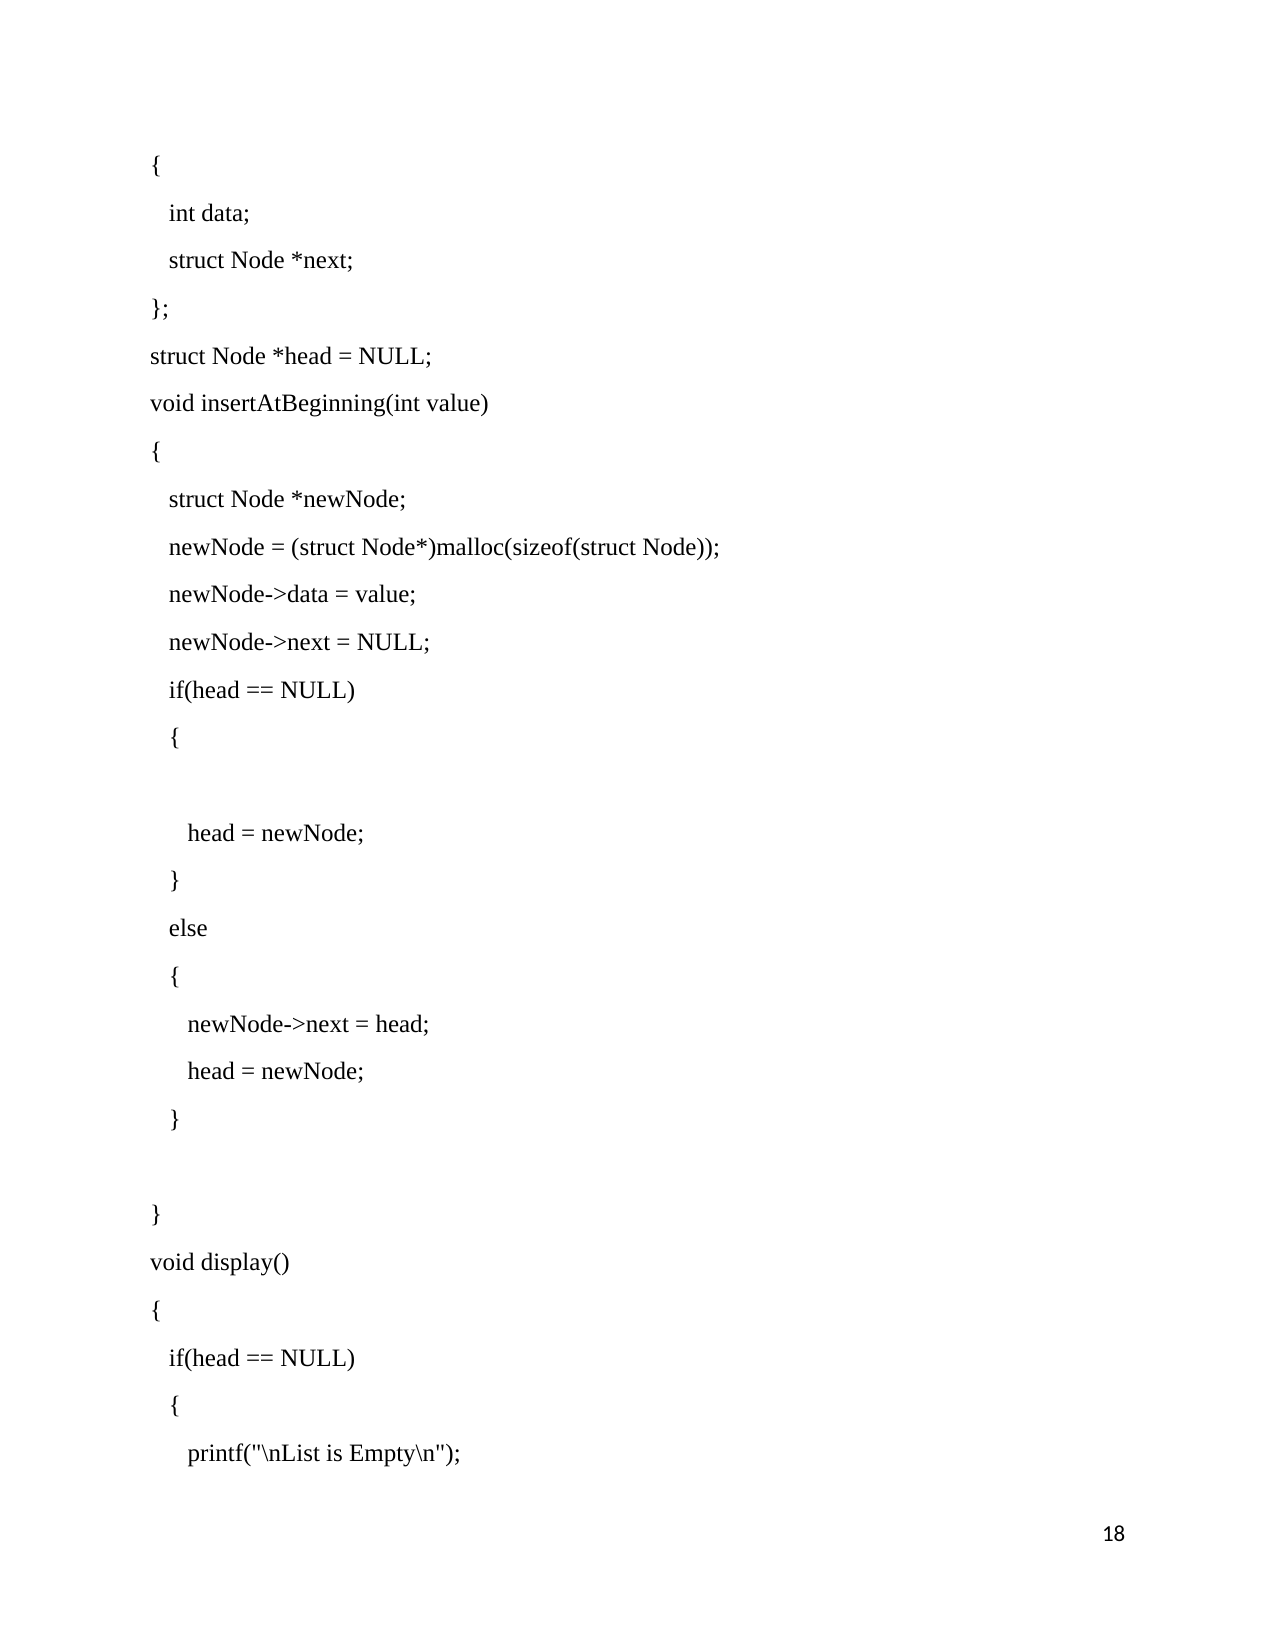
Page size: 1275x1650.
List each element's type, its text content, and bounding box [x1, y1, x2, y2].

text head = newNode; [150, 818, 1125, 847]
text } [150, 866, 1125, 894]
text void display() [150, 1247, 1125, 1276]
text } [150, 1199, 1125, 1228]
text head = newNode; [150, 1056, 1125, 1085]
text { [150, 722, 1125, 751]
text struct Node *newNode; [150, 484, 1125, 513]
text if(head == NULL) [150, 1343, 1125, 1371]
text newNode = (struct Node*)malloc(sizeof(struct Node)); [150, 532, 1125, 560]
text if(head == NULL) [150, 675, 1125, 703]
text { [150, 1390, 1125, 1419]
text { [150, 150, 1125, 179]
text newNode->next = NULL; [150, 627, 1125, 656]
text struct Node *head = NULL; [150, 341, 1125, 369]
text else [150, 913, 1125, 942]
text newNode->data = value; [150, 579, 1125, 608]
text { [150, 1295, 1125, 1324]
text { [150, 436, 1125, 465]
text }; [150, 293, 1125, 322]
text void insertAtBeginning(int value) [150, 388, 1125, 417]
text } [150, 1104, 1125, 1133]
text { [150, 961, 1125, 990]
text struct Node *next; [150, 245, 1125, 274]
text int data; [150, 198, 1125, 226]
text printf("\nList is Empty\n"); [150, 1438, 1125, 1467]
text newNode->next = head; [150, 1009, 1125, 1037]
